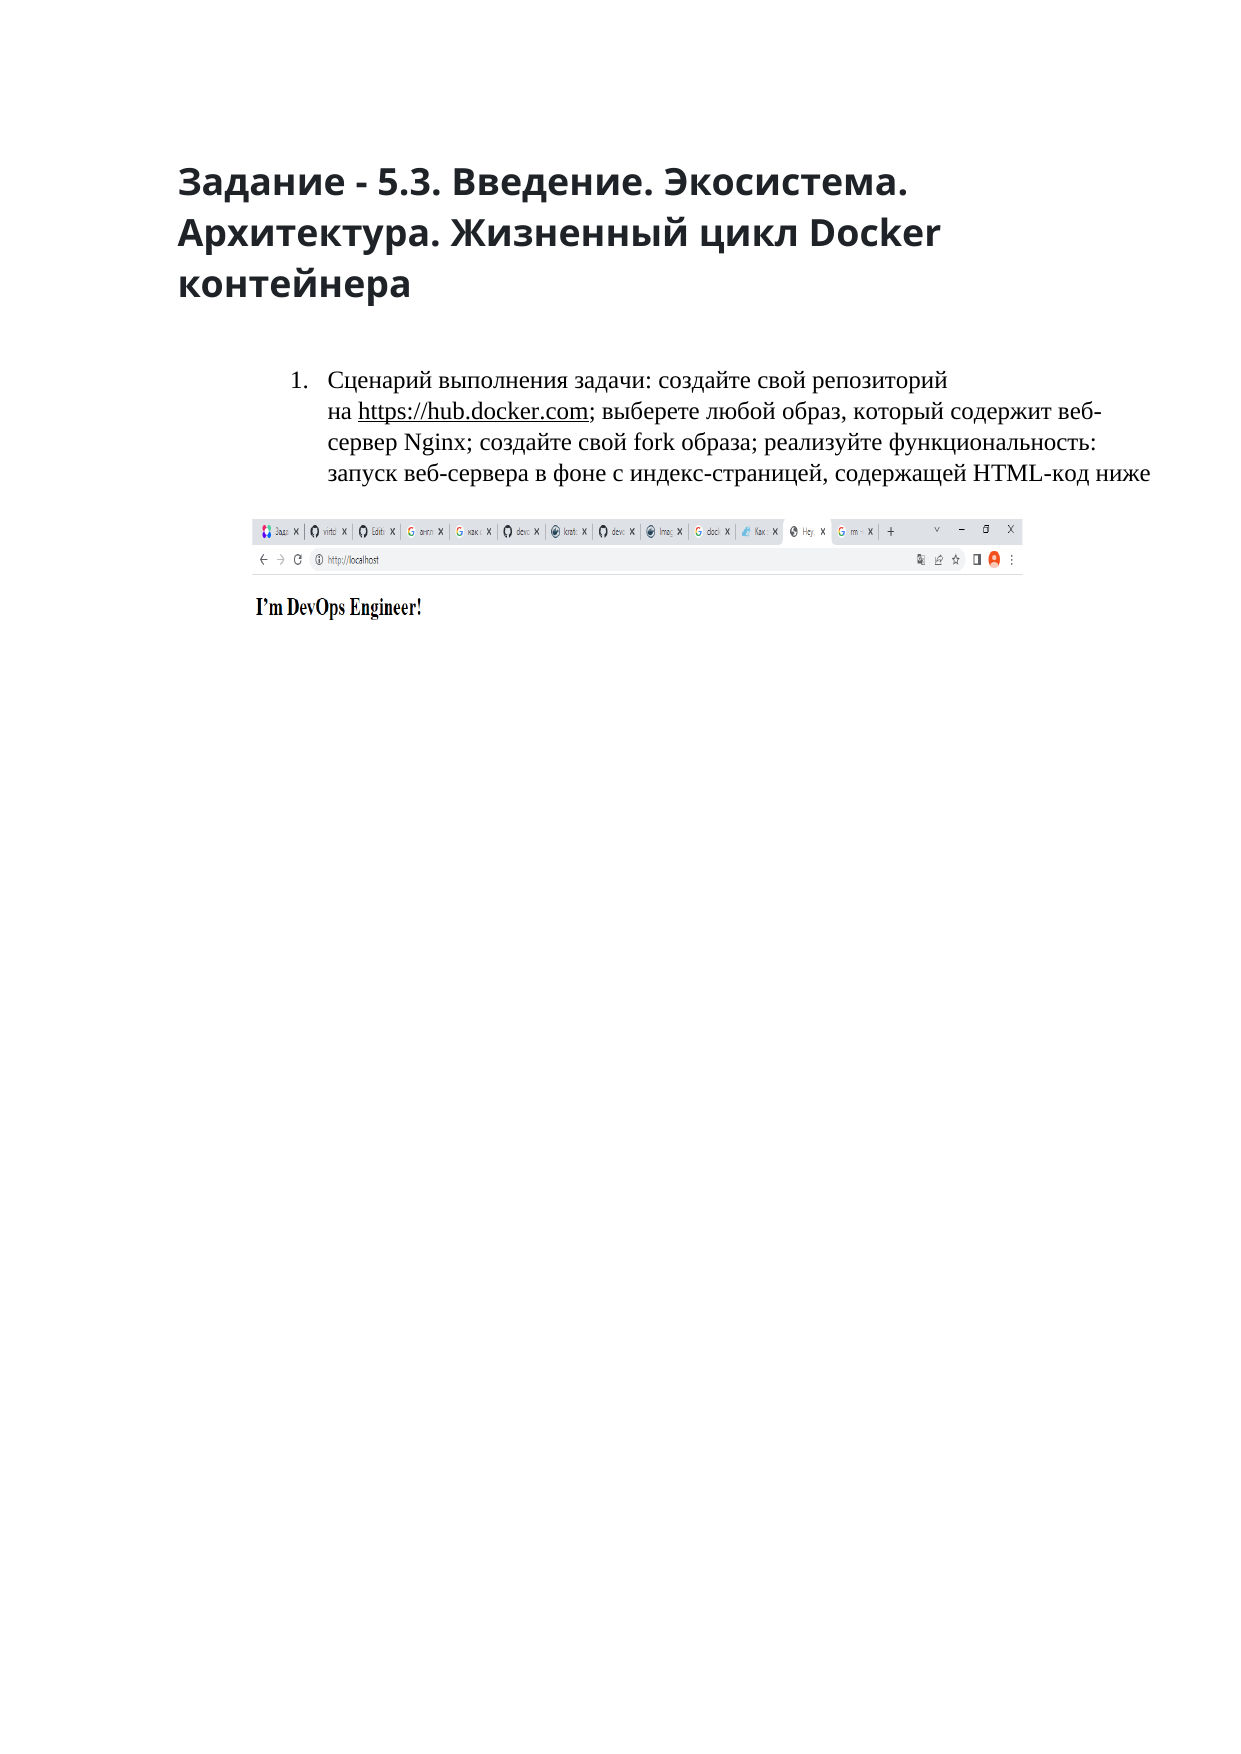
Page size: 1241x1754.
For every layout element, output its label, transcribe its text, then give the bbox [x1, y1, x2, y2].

picture [252, 519, 1023, 826]
text Задание - 5.3. Введение. Экосистема. Архитектура. Жизненный цикл Docker контейнера [177, 156, 1152, 309]
list Сценарий выполнения задачи: создайте свой репозиторий на https://hub.docker.com; выберете любой образ, который содержит веб-сервер Nginx; создайте свой fork образа; реализуйте функциональность: запуск веб-сервера в фоне с индекс-страницей, содержащей HTML-код ниже [290, 365, 1152, 487]
